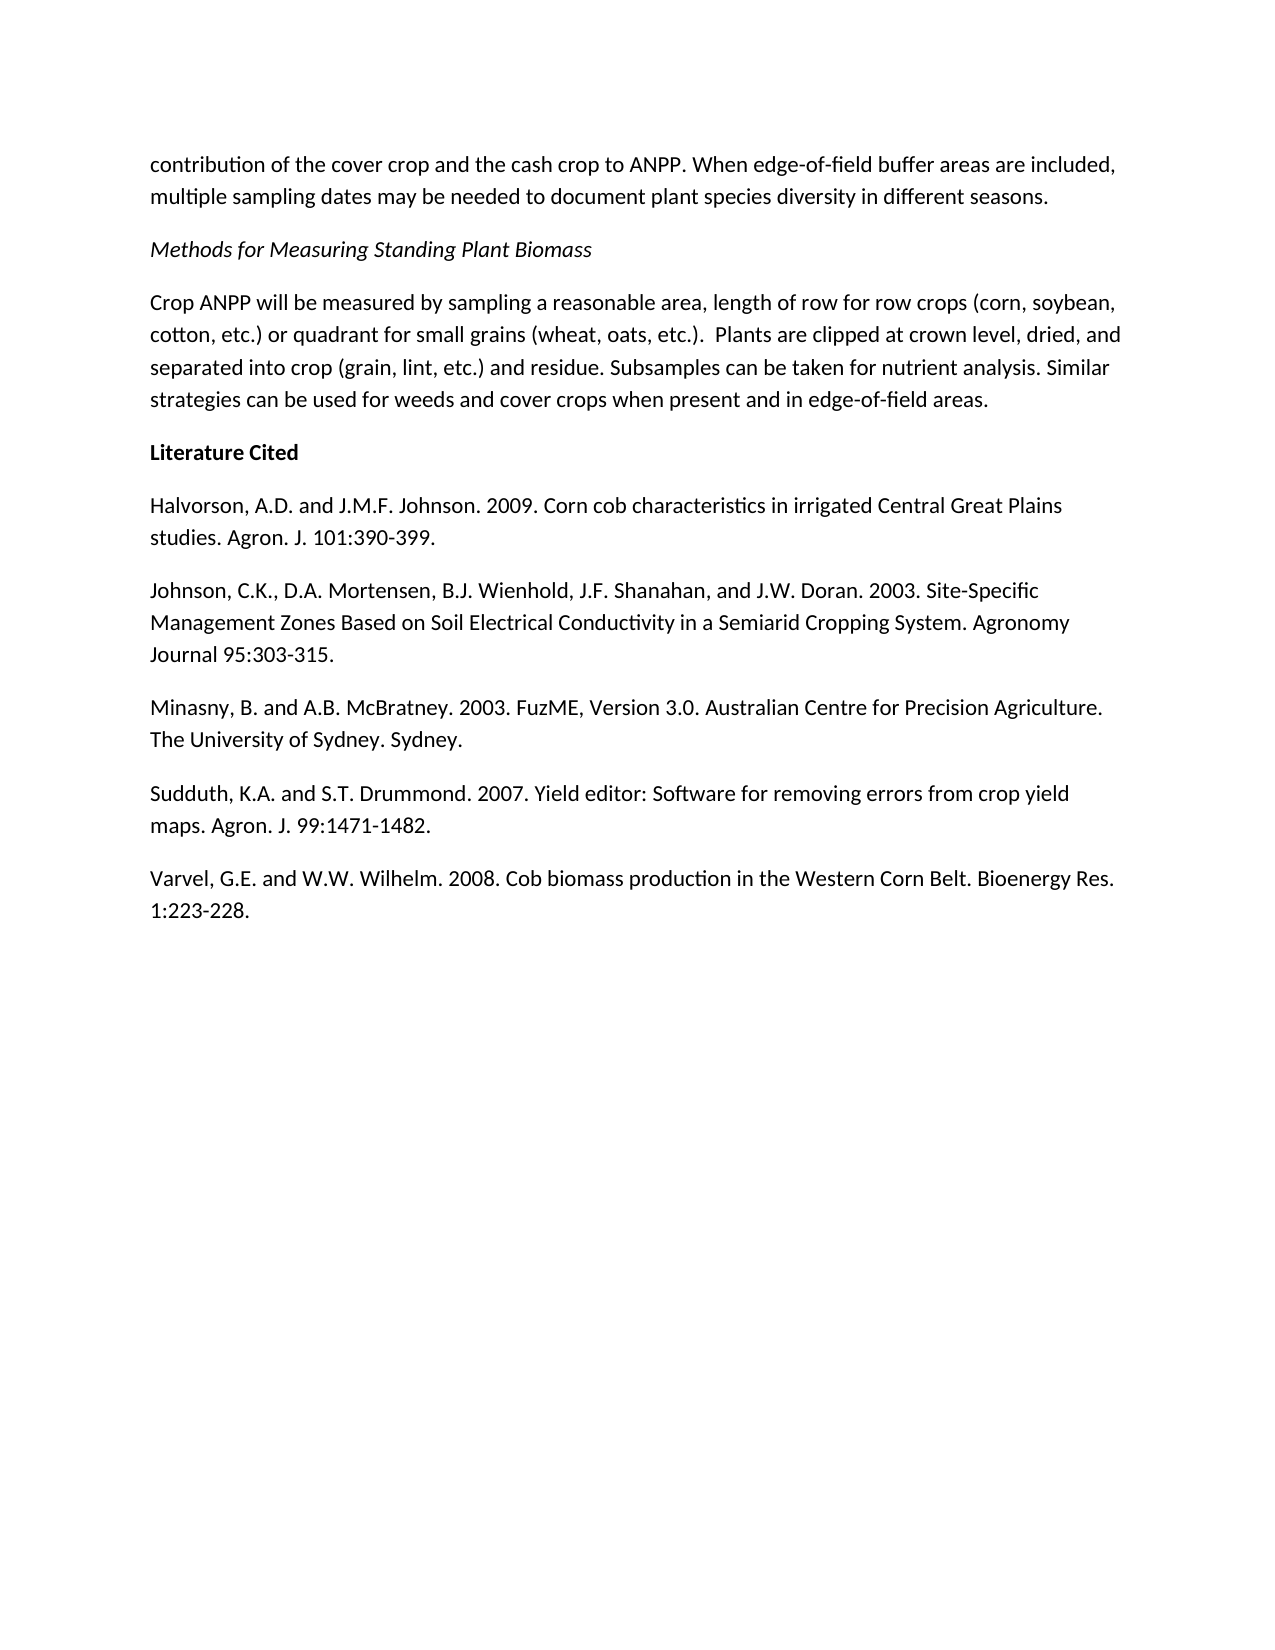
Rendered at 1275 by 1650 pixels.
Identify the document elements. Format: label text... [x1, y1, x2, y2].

text Literature Cited [150, 438, 1125, 466]
text Sudduth, K.A. and S.T. Drummond. 2007. Yield editor: Software for removing errors from crop yield maps. Agron. J. 99:1471-1482. [150, 779, 1125, 839]
text Minasny, B. and A.B. McBratney. 2003. FuzME, Version 3.0. Australian Centre for Precision Agriculture. The University of Sydney. Sydney. [150, 693, 1125, 754]
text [150, 150, 1125, 210]
text Johnson, C.K., D.A. Mortensen, B.J. Wienhold, J.F. Shanahan, and J.W. Doran. 2003. Site-Specific Management Zones Based on Soil Electrical Conductivity in a Semiarid Cropping System. Agronomy Journal 95:303-315. [150, 576, 1125, 668]
text Halvorson, A.D. and J.M.F. Johnson. 2009. Corn cob characteristics in irrigated Central Great Plains studies. Agron. J. 101:390-399. [150, 491, 1125, 551]
text Methods for Measuring Standing Plant Biomass [150, 235, 1125, 263]
text Crop ANPP will be measured by sampling a reasonable area, length of row for row crops (corn, soybean, cotton, etc.) or quadrant for small grains (wheat, oats, etc.). Plants are clipped at crown level, dried, and separated into crop (grain, lint, etc.) and residue. Subsamples can be taken for nutrient analysis. Similar strategies can be used for weeds and cover crops when present and in edge-of-field areas. [150, 288, 1125, 413]
text Varvel, G.E. and W.W. Wilhelm. 2008. Cob biomass production in the Western Corn Belt. Bioenergy Res. 1:223-228. [150, 864, 1125, 924]
